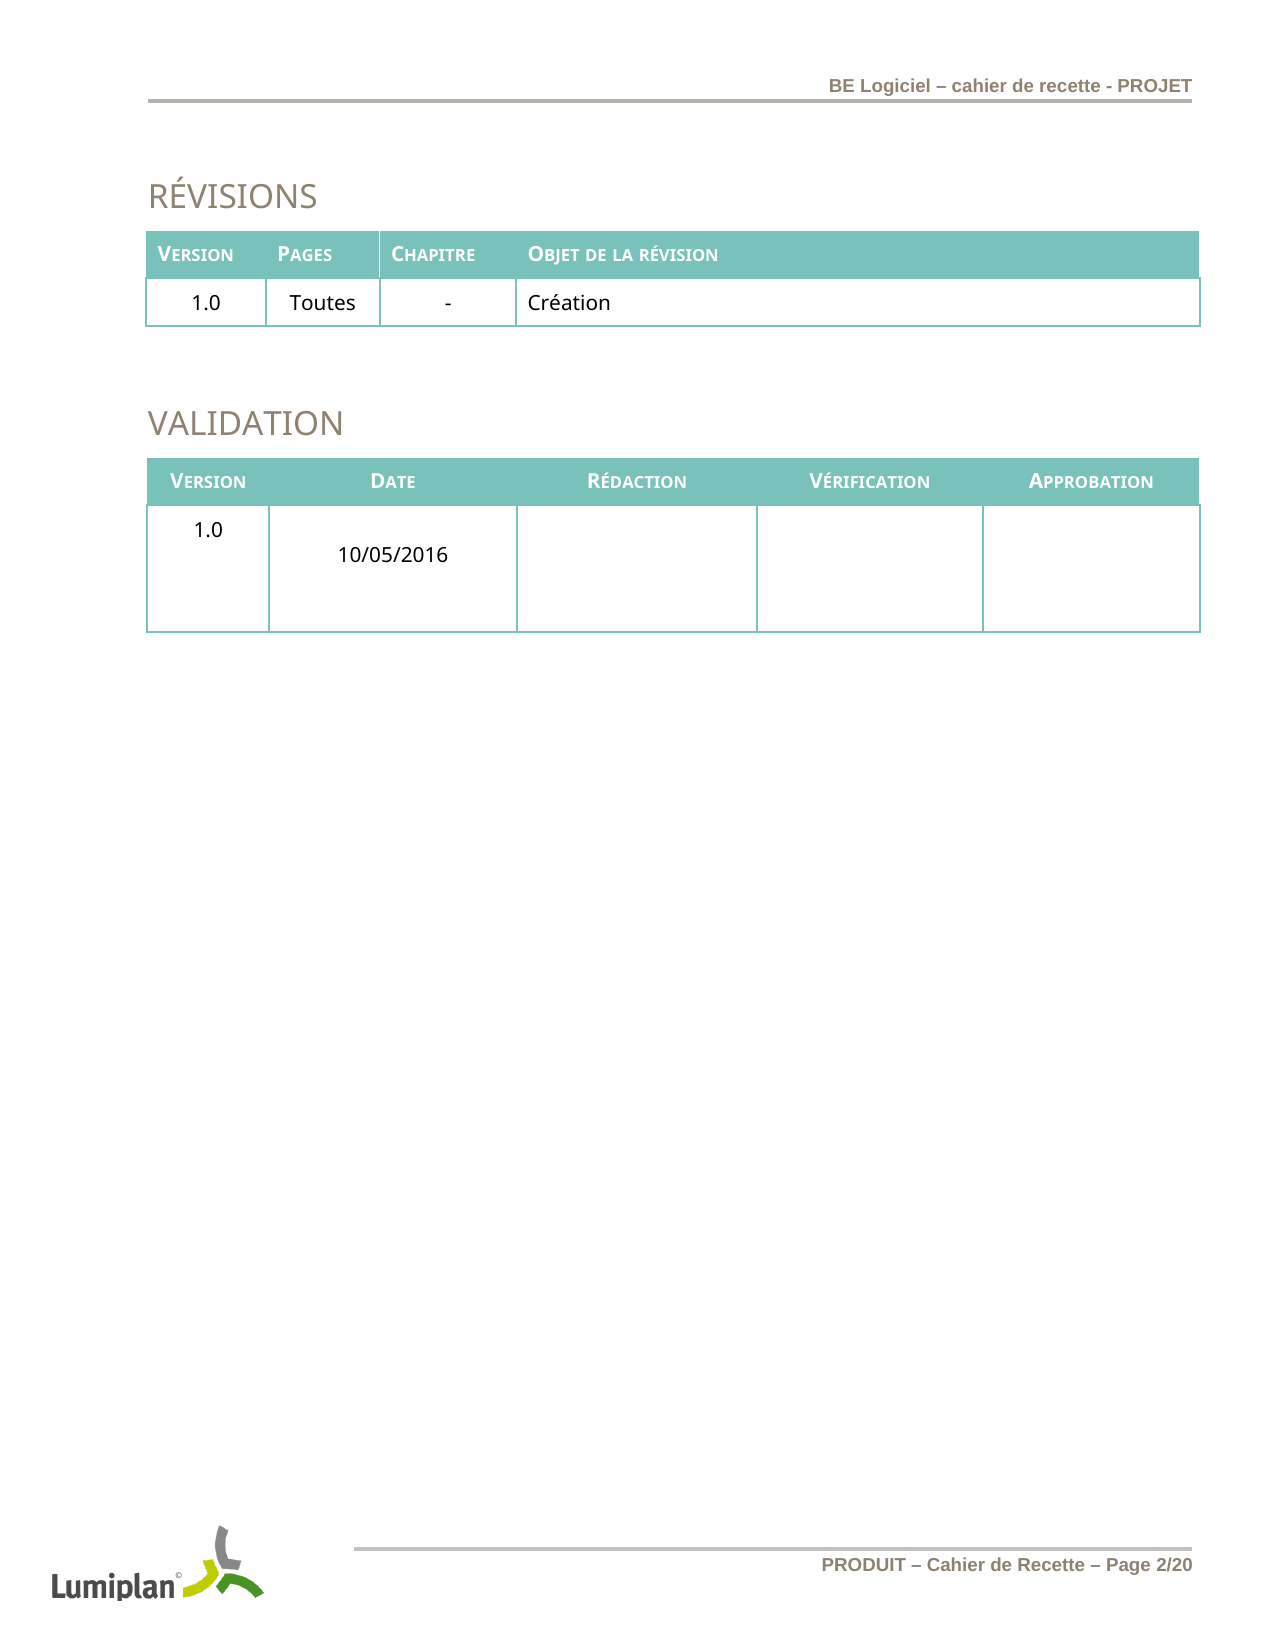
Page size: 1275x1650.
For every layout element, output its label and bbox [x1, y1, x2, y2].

picture [44, 1519, 270, 1608]
